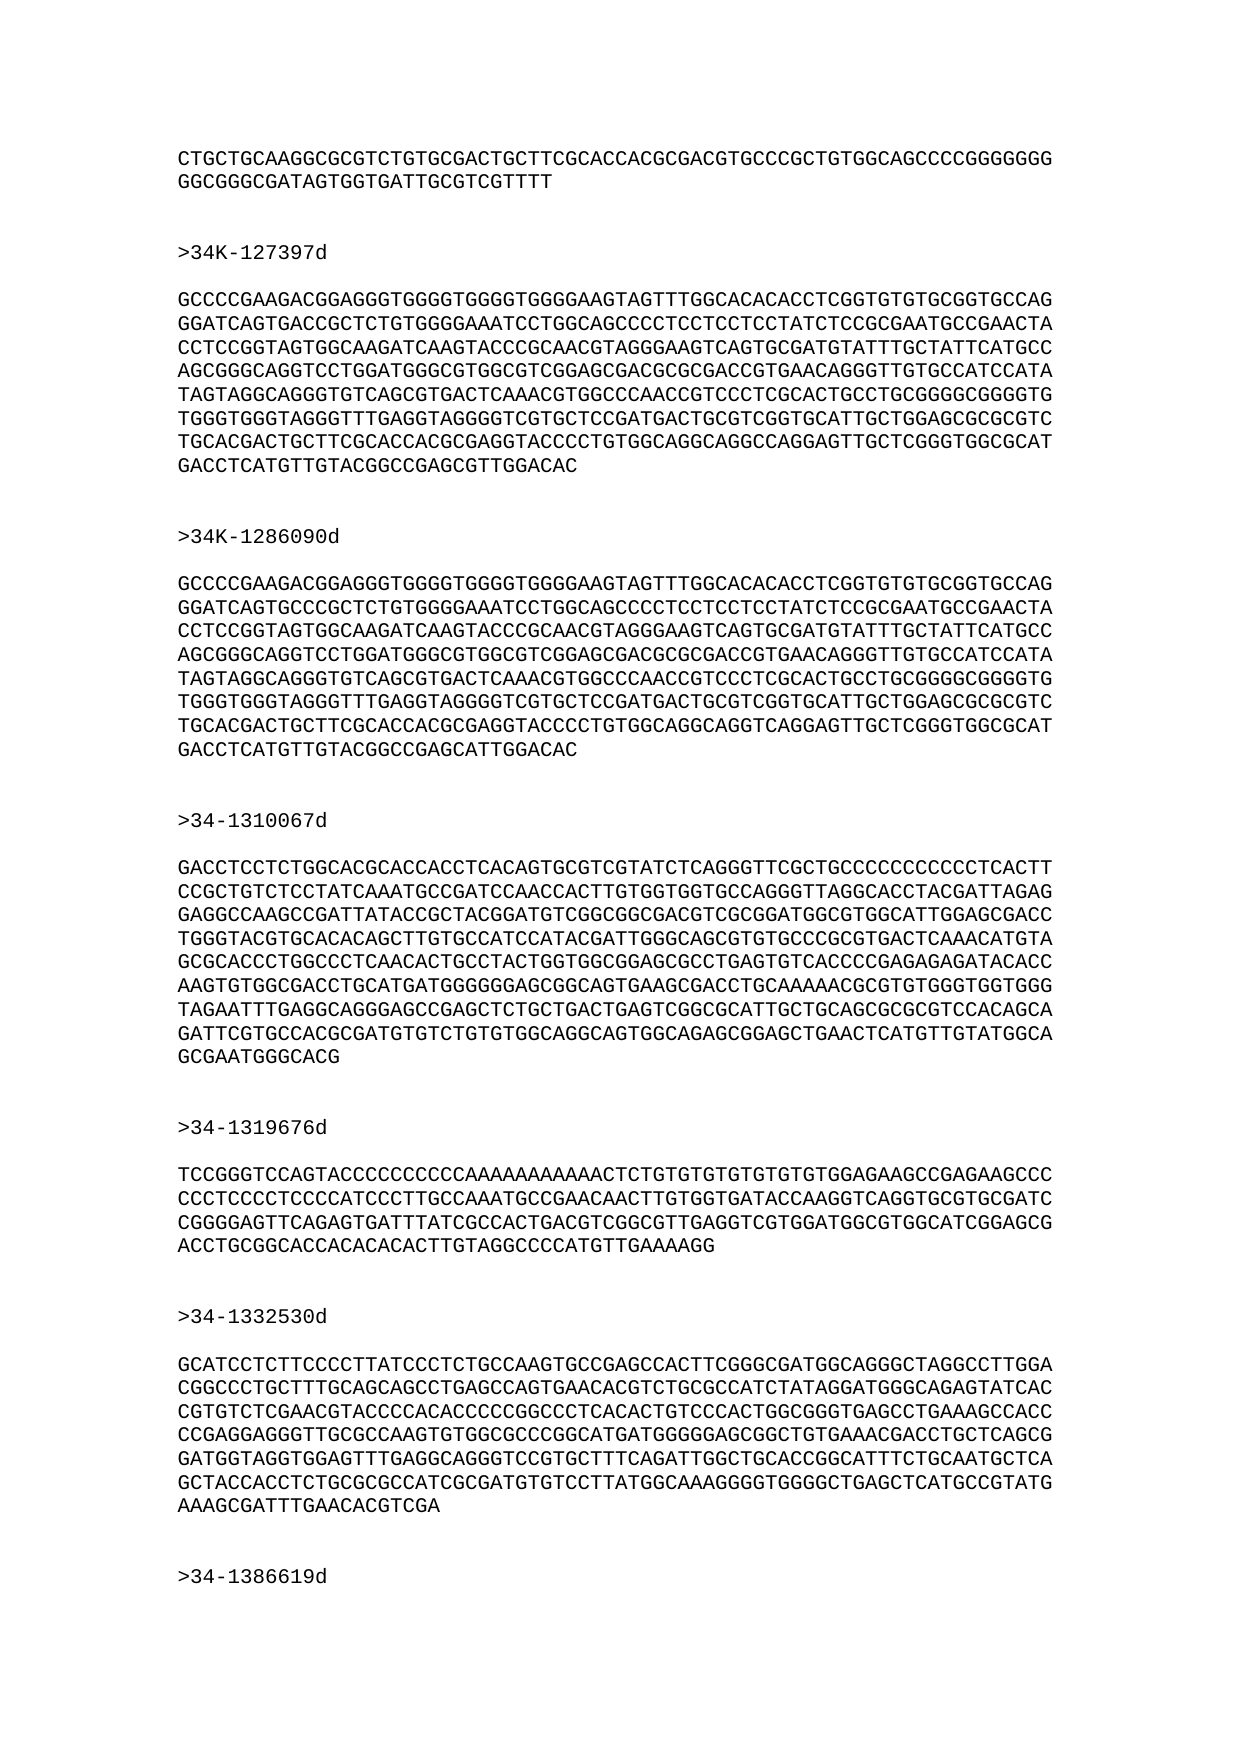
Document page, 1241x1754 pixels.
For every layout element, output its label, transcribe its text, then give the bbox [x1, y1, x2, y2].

text GCCCCGAAGACGGAGGGTGGGGTGGGGTGGGGAAGTAGTTTGGCACACACCTCGGTGTGTGCGGTGCCAGGGATCAGTGCCCGCTCTGTGGGGAAATCCTGGCAGCCCCTCCTCCTCCTATCTCCGCGAATGCCGAACTACCTCCGGTAGTGGCAAGATCAAGTACCCGCAACGTAGGGAAGTCAGTGCGATGTATTTGCTATTCATGCCAGCGGGCAGGTCCTGGATGGGCGTGGCGTCGGAGCGACGCGCGACCGTGAACAGGGTTGTGCCATCCATATAGTAGGCAGGGTGTCAGCGTGACTCAAACGTGGCCCAACCGTCCCTCGCACTGCCTGCGGGGCGGGGTGTGGGTGGGTAGGGTTTGAGGTAGGGGTCGTGCTCCGATGACTGCGTCGGTGCATTGCTGGAGCGCGCGTCTGCACGACTGCTTCGCACCACGCGAGGTACCCCTGTGGCAGGCAGGTCAGGAGTTGCTCGGGTGGCGCATGACCTCATGTTGTACGGCCGAGCATTGGACAC [177, 573, 1063, 762]
text TCCGGGTCCAGTACCCCCCCCCCAAAAAAAAAAACTCTGTGTGTGTGTGTGTGGAGAAGCCGAGAAGCCCCCCTCCCCTCCCCATCCCTTGCCAAATGCCGAACAACTTGTGGTGATACCAAGGTCAGGTGCGTGCGATCCGGGGAGTTCAGAGTGATTTATCGCCACTGACGTCGGCGTTGAGGTCGTGGATGGCGTGGCATCGGAGCGACCTGCGGCACCACACACACTTGTAGGCCCCATGTTGAAAAGG [177, 1164, 1063, 1259]
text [177, 148, 1063, 195]
text >34K-127397d [177, 242, 1063, 266]
text GCATCCTCTTCCCCTTATCCCTCTGCCAAGTGCCGAGCCACTTCGGGCGATGGCAGGGCTAGGCCTTGGACGGCCCTGCTTTGCAGCAGCCTGAGCCAGTGAACACGTCTGCGCCATCTATAGGATGGGCAGAGTATCACCGTGTCTCGAACGTACCCCACACCCCCGGCCCTCACACTGTCCCACTGGCGGGTGAGCCTGAAAGCCACCCCGAGGAGGGTTGCGCCAAGTGTGGCGCCCGGCATGATGGGGGAGCGGCTGTGAAACGACCTGCTCAGCGGATGGTAGGTGGAGTTTGAGGCAGGGTCCGTGCTTTCAGATTGGCTGCACCGGCATTTCTGCAATGCTCAGCTACCACCTCTGCGCGCCATCGCGATGTGTCCTTATGGCAAAGGGGTGGGGCTGAGCTCATGCCGTATGAAAGCGATTTGAACACGTCGA [177, 1353, 1063, 1519]
text GCCCCGAAGACGGAGGGTGGGGTGGGGTGGGGAAGTAGTTTGGCACACACCTCGGTGTGTGCGGTGCCAGGGATCAGTGACCGCTCTGTGGGGAAATCCTGGCAGCCCCTCCTCCTCCTATCTCCGCGAATGCCGAACTACCTCCGGTAGTGGCAAGATCAAGTACCCGCAACGTAGGGAAGTCAGTGCGATGTATTTGCTATTCATGCCAGCGGGCAGGTCCTGGATGGGCGTGGCGTCGGAGCGACGCGCGACCGTGAACAGGGTTGTGCCATCCATATAGTAGGCAGGGTGTCAGCGTGACTCAAACGTGGCCCAACCGTCCCTCGCACTGCCTGCGGGGCGGGGTGTGGGTGGGTAGGGTTTGAGGTAGGGGTCGTGCTCCGATGACTGCGTCGGTGCATTGCTGGAGCGCGCGTCTGCACGACTGCTTCGCACCACGCGAGGTACCCCTGTGGCAGGCAGGCCAGGAGTTGCTCGGGTGGCGCATGACCTCATGTTGTACGGCCGAGCGTTGGACAC [177, 289, 1063, 479]
text >34-1332530d [177, 1306, 1063, 1330]
text >34-1319676d [177, 1117, 1063, 1141]
text >34-1310067d [177, 810, 1063, 833]
text >34-1386619d [177, 1566, 1063, 1590]
text GACCTCCTCTGGCACGCACCACCTCACAGTGCGTCGTATCTCAGGGTTCGCTGCCCCCCCCCCCTCACTTCCGCTGTCTCCTATCAAATGCCGATCCAACCACTTGTGGTGGTGCCAGGGTTAGGCACCTACGATTAGAGGAGGCCAAGCCGATTATACCGCTACGGATGTCGGCGGCGACGTCGCGGATGGCGTGGCATTGGAGCGACCTGGGTACGTGCACACAGCTTGTGCCATCCATACGATTGGGCAGCGTGTGCCCGCGTGACTCAAACATGTAGCGCACCCTGGCCCTCAACACTGCCTACTGGTGGCGGAGCGCCTGAGTGTCACCCCGAGAGAGATACACCAAGTGTGGCGACCTGCATGATGGGGGGAGCGGCAGTGAAGCGACCTGCAAAAACGCGTGTGGGTGGTGGGTAGAATTTGAGGCAGGGAGCCGAGCTCTGCTGACTGAGTCGGCGCATTGCTGCAGCGCGCGTCCACAGCAGATTCGTGCCACGCGATGTGTCTGTGTGGCAGGCAGTGGCAGAGCGGAGCTGAACTCATGTTGTATGGCAGCGAATGGGCACG [177, 857, 1063, 1070]
text >34K-1286090d [177, 526, 1063, 549]
